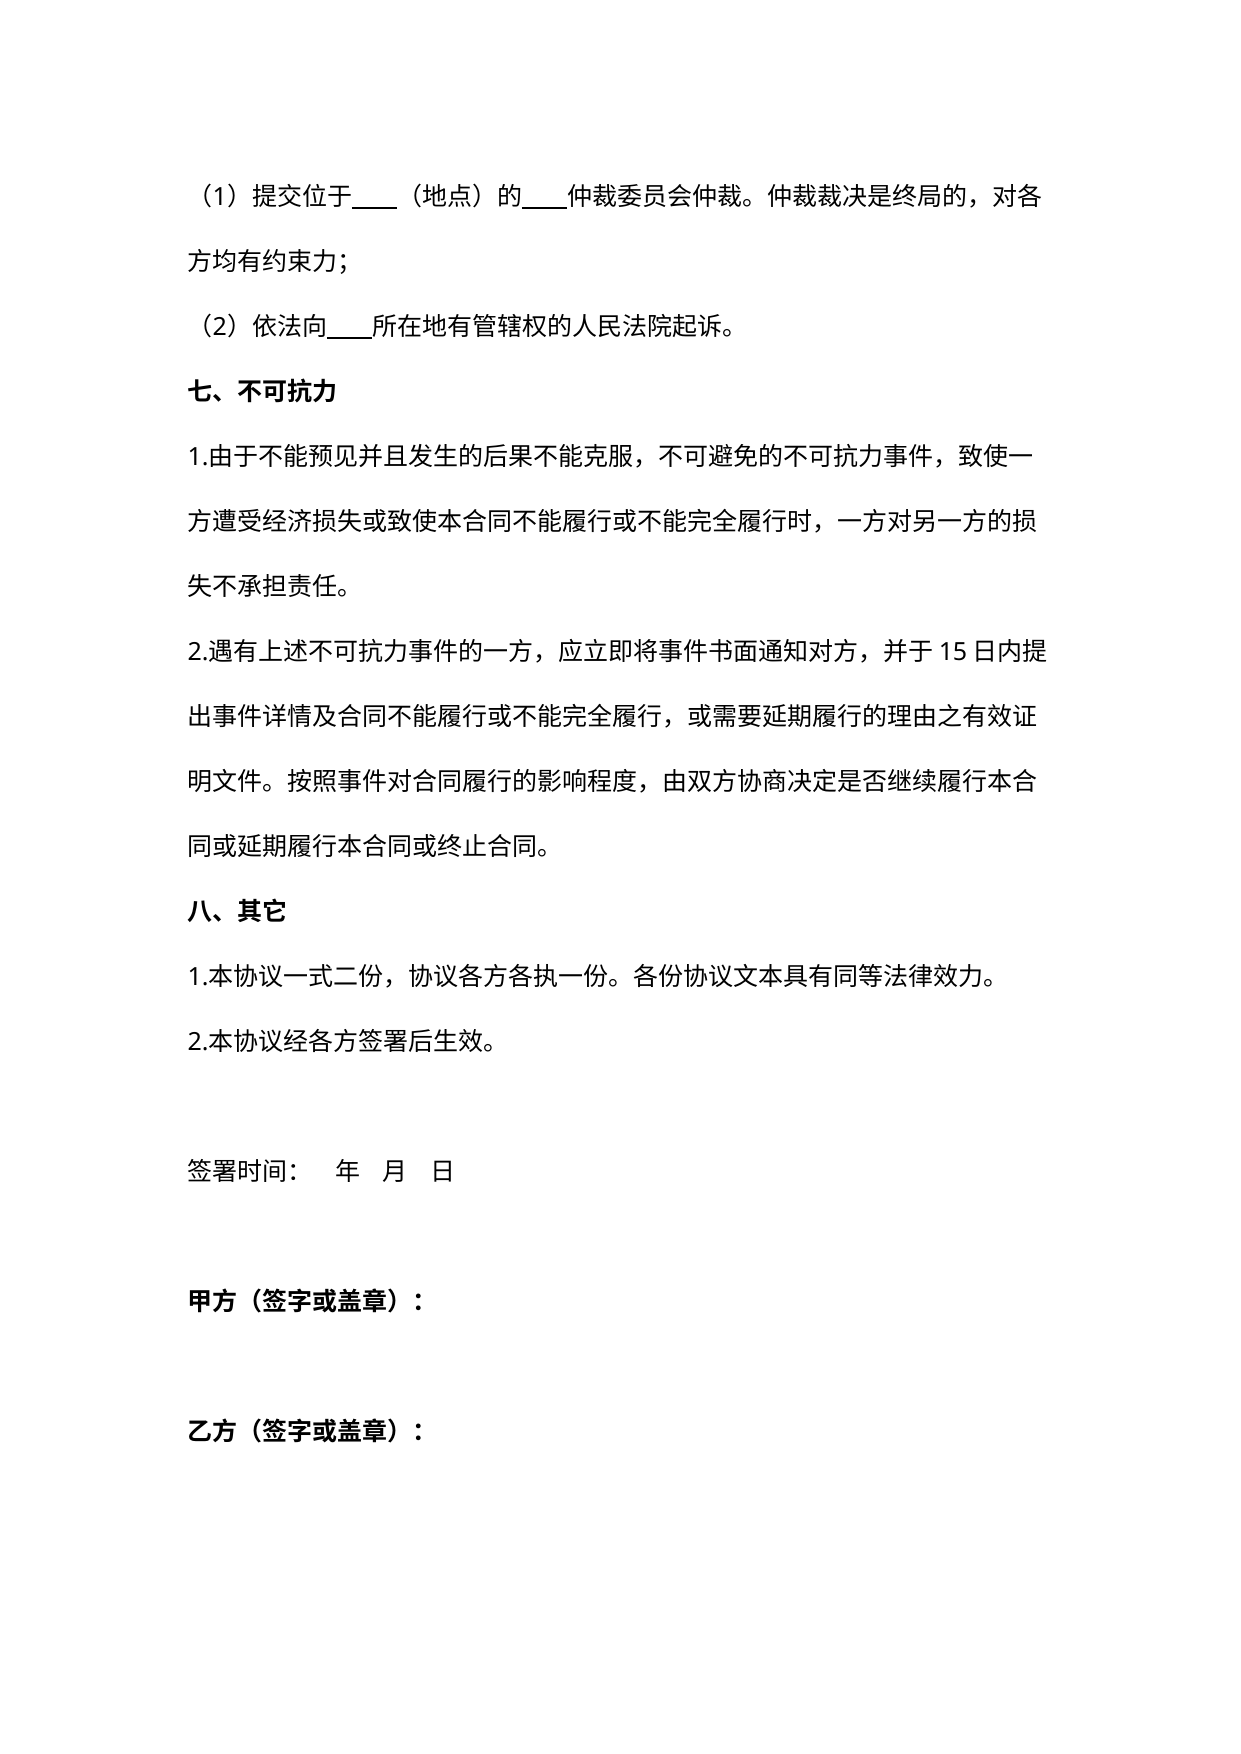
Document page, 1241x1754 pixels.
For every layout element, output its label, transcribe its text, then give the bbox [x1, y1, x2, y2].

subtitle 八、其它 [187, 877, 1053, 942]
text 1.由于不能预见并且发生的后果不能克服，不可避免的不可抗力事件，致使一方遭受经济损失或致使本合同不能履行或不能完全履行时，一方对另一方的损失不承担责任。 [187, 422, 1053, 617]
text 1.本协议一式二份，协议各方各执一份。各份协议文本具有同等法律效力。 [187, 942, 1053, 1007]
text （1）提交位于 （地点）的 仲裁委员会仲裁。仲裁裁决是终局的，对各方均有约束力； [187, 162, 1053, 292]
text 2.本协议经各方签署后生效。 [187, 1007, 1053, 1072]
text 签署时间： 年 月 日 [187, 1137, 1053, 1202]
text 甲方（签字或盖章）： [187, 1202, 1053, 1332]
subtitle 七、不可抗力 [187, 357, 1053, 422]
text 2.遇有上述不可抗力事件的一方，应立即将事件书面通知对方，并于15日内提出事件详情及合同不能履行或不能完全履行，或需要延期履行的理由之有效证明文件。按照事件对合同履行的影响程度，由双方协商决定是否继续履行本合同或延期履行本合同或终止合同。 [187, 617, 1053, 877]
text 乙方（签字或盖章）： [187, 1332, 1053, 1462]
text （2）依法向 所在地有管辖权的人民法院起诉。 [187, 292, 1053, 357]
